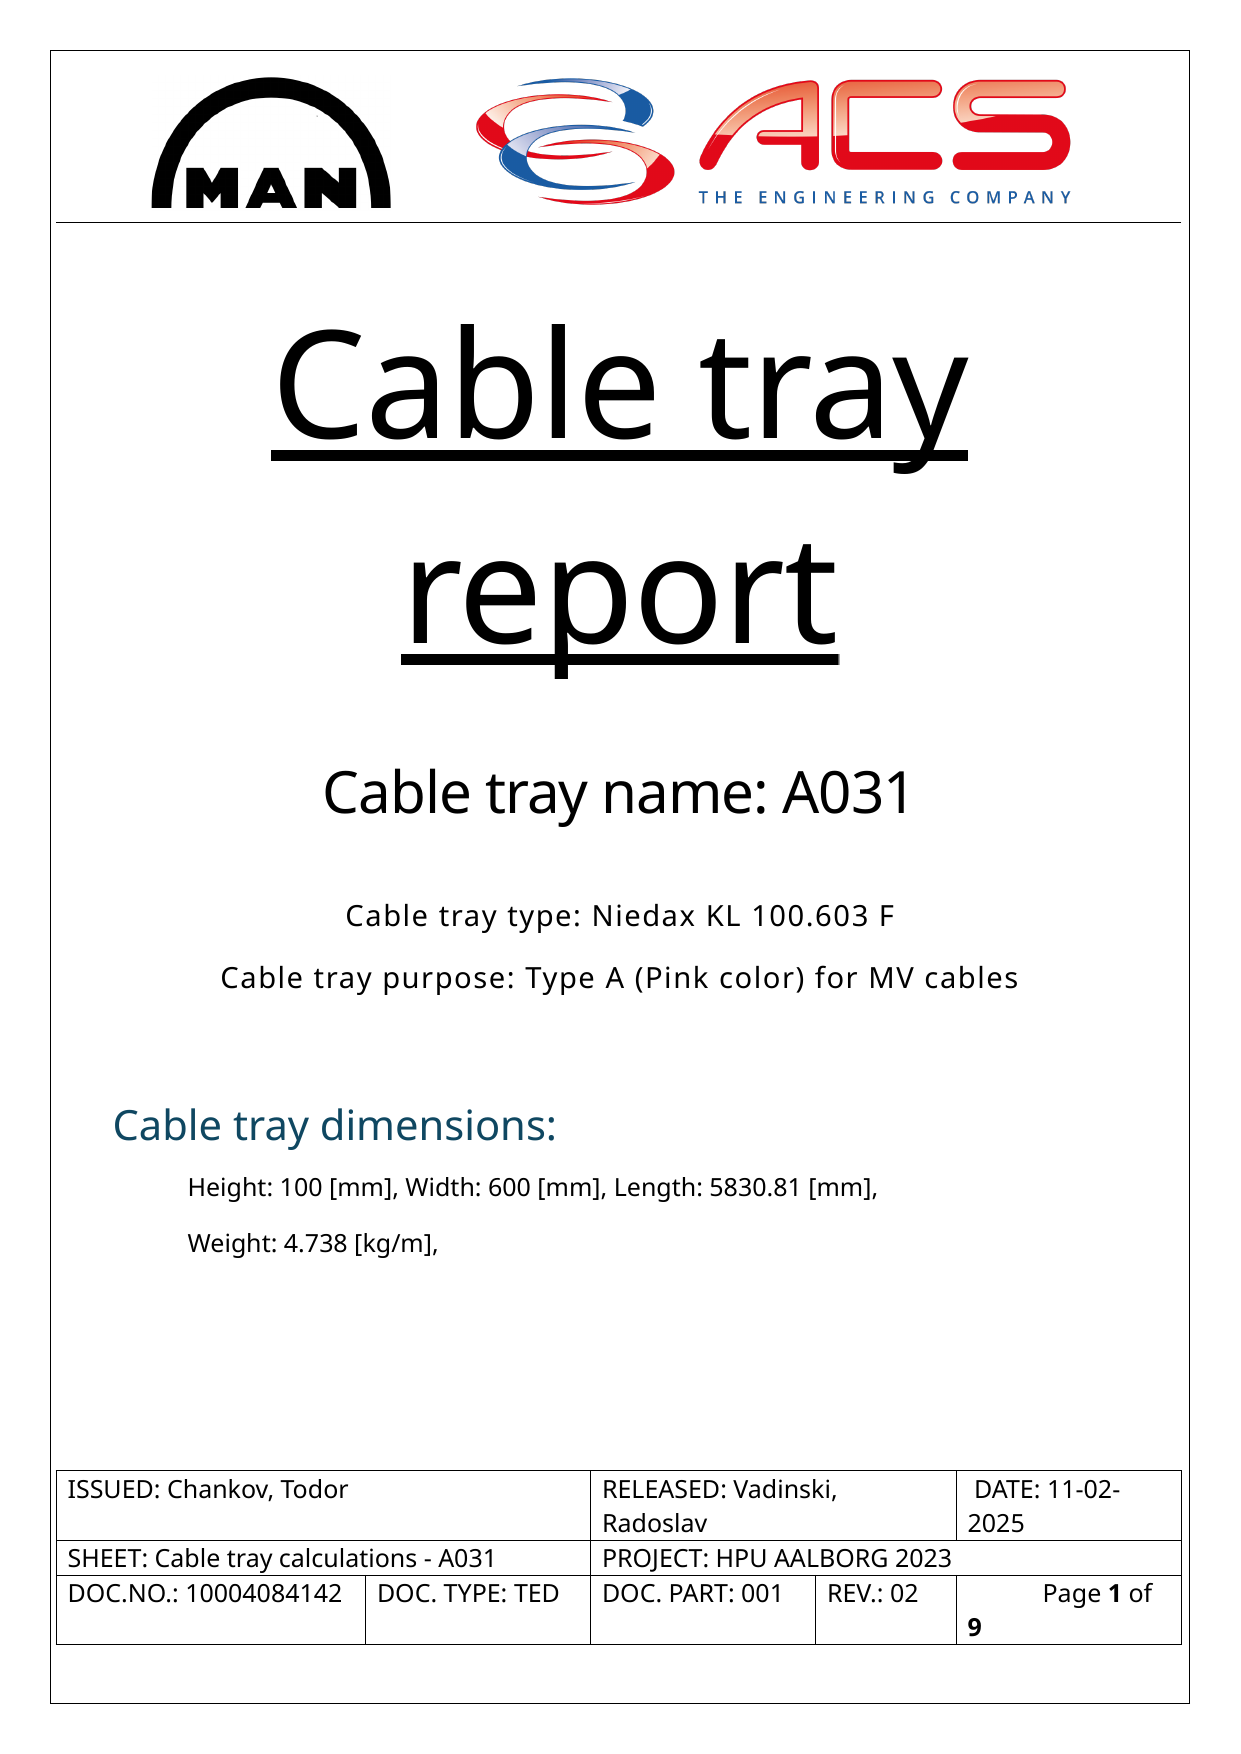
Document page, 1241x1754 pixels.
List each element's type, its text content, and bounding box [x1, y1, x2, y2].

subtitle Cable tray dimensions: [112, 1096, 1128, 1153]
title Cable tray name: A031 [112, 751, 1128, 831]
title Cable tray report [112, 278, 1128, 687]
text Weight: 4.738 [kg/m], [112, 1226, 1128, 1259]
subtitle Cable tray purpose: Type A (Pink color) for MV cables [112, 957, 1128, 997]
picture [151, 75, 391, 211]
picture [475, 75, 1086, 211]
subtitle Cable tray type: Niedax KL 100.603 F [112, 895, 1128, 934]
text Height: 100 [mm], Width: 600 [mm], Length: 5830.81 [mm], [112, 1170, 1128, 1204]
